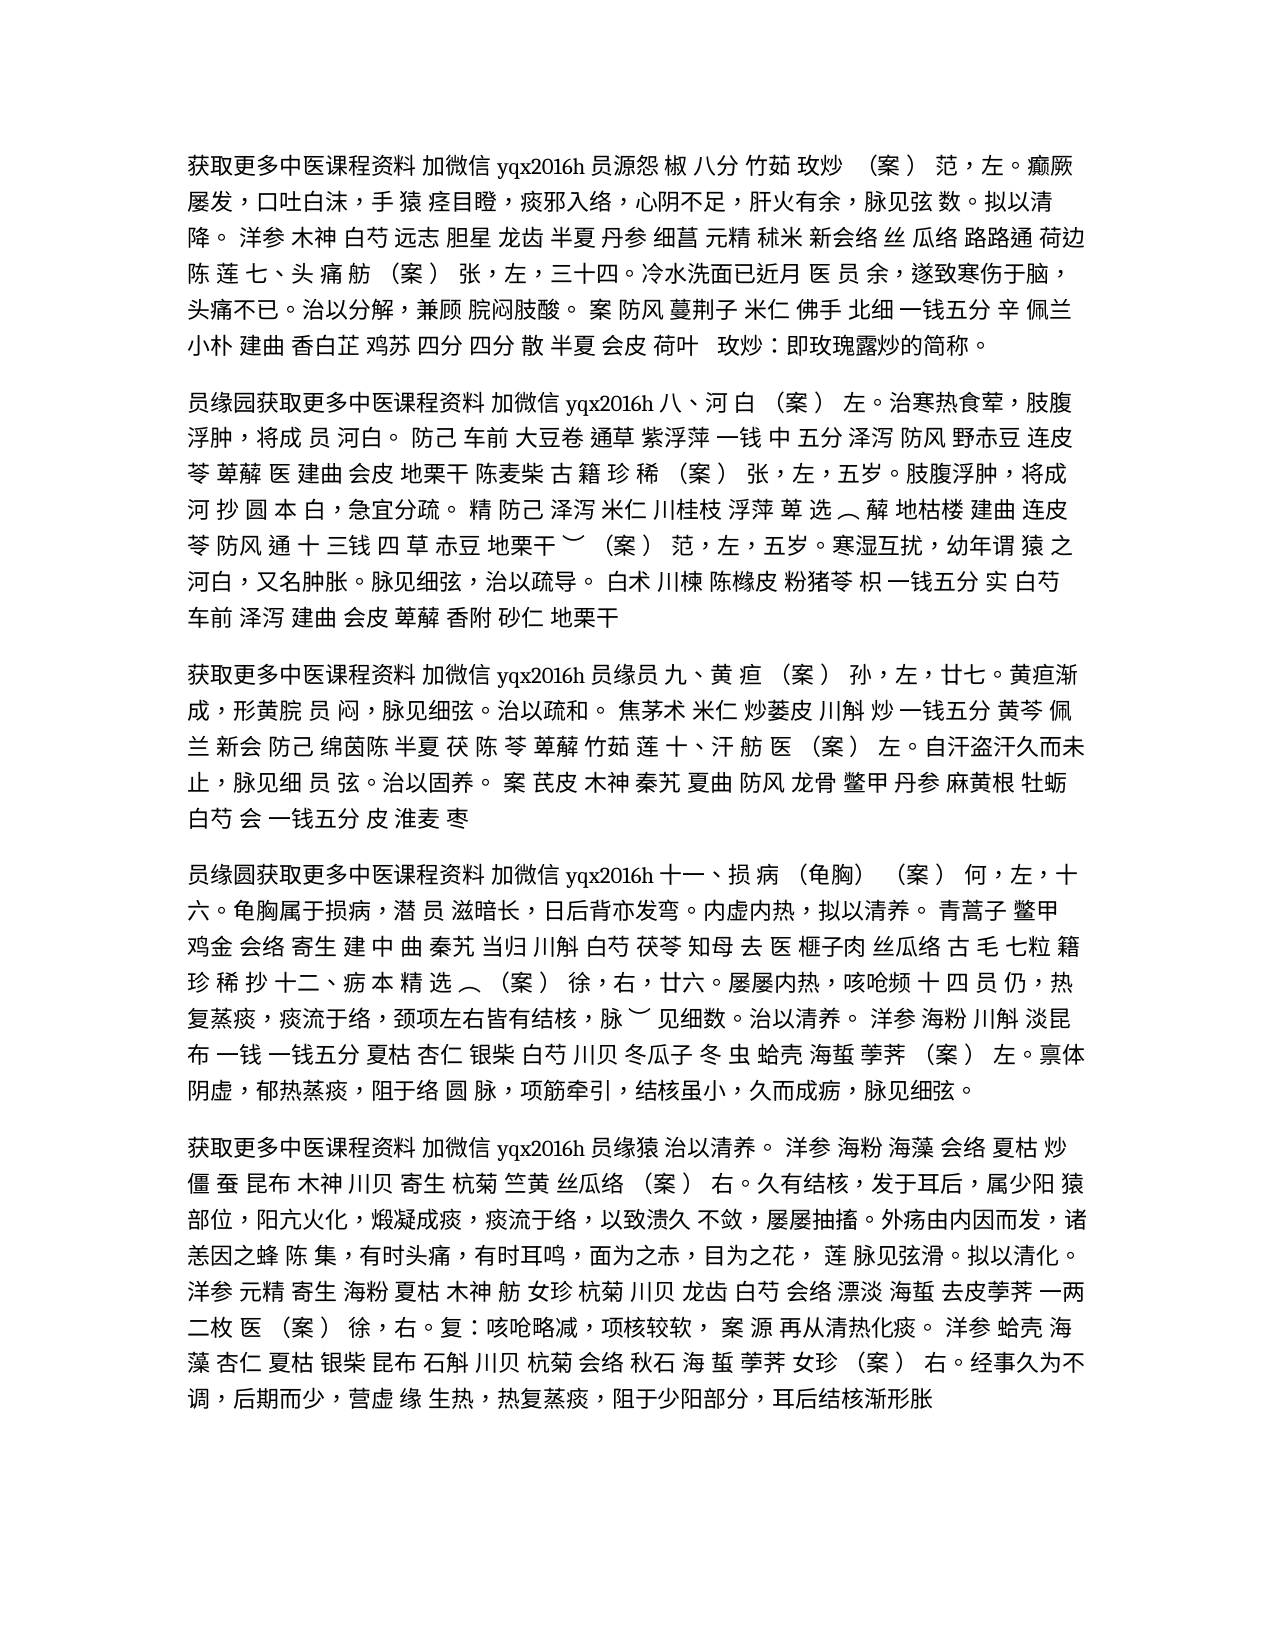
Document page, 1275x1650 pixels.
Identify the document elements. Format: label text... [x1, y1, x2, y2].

text 员缘圆获取更多中医课程资料 加微信 yqx2016h 十一、损 病 （龟胸） （案 ） 何，左，十六。龟胸属于损病，潜 员 滋暗长，日后背亦发弯。内虚内热，拟以清养。 青蒿子 鳖甲 鸡金 会络 寄生 建 中 曲 秦艽 当归 川斛 白芍 茯苓 知母 去 医 榧子肉 丝瓜络 古 毛 七粒 籍 珍 稀 抄 十二、疬 本 精 选 ︵ （案 ） 徐，右，廿六。屡屡内热，咳呛频 十 四 员 仍，热复蒸痰，痰流于络，颈项左右皆有结核，脉 ︶ 见细数。治以清养。 洋参 海粉 川斛 淡昆布 一钱 一钱五分 夏枯 杏仁 银柴 白芍 川贝 冬瓜子 冬 虫 蛤壳 海蜇 荸荠 （案 ） 左。禀体阴虚，郁热蒸痰，阻于络 圆 脉，项筋牵引，结核虽小，久而成疬，脉见细弦。 [187, 859, 1087, 1106]
text 获取更多中医课程资料 加微信 yqx2016h员源怨 椒 八分 竹茹 玫炒 （案 ） 范，左。癫厥屡发，口吐白沫，手 猿 痉目瞪，痰邪入络，心阴不足，肝火有余，脉见弦 数。拟以清降。 洋参 木神 白芍 远志 胆星 龙齿 半夏 丹参 细菖 元精 秫米 新会络 丝 瓜络 路路通 荷边 陈 莲 七、头 痛 舫 （案 ） 张，左，三十四。冷水洗面已近月 医 员 余，遂致寒伤于脑，头痛不已。治以分解，兼顾 脘闷肢酸。 案 防风 蔓荆子 米仁 佛手 北细 一钱五分 辛 佩兰 小朴 建曲 香白芷 鸡苏 四分 四分 散 半夏 会皮 荷叶 玫炒：即玫瑰露炒的简称。 [187, 150, 1087, 361]
text 获取更多中医课程资料 加微信 yqx2016h员缘员 九、黄 疸 （案 ） 孙，左，廿七。黄疸渐成，形黄脘 员 闷，脉见细弦。治以疏和。 焦茅术 米仁 炒蒌皮 川斛 炒 一钱五分 黄芩 佩兰 新会 防己 绵茵陈 半夏 茯 陈 苓 萆薢 竹茹 莲 十、汗 舫 医 （案 ） 左。自汗盗汗久而未止，脉见细 员 弦。治以固养。 案 芪皮 木神 秦艽 夏曲 防风 龙骨 鳖甲 丹参 麻黄根 牡蛎 白芍 会 一钱五分 皮 淮麦 枣 [187, 659, 1087, 834]
text 获取更多中医课程资料 加微信 yqx2016h员缘猿 治以清养。 洋参 海粉 海藻 会络 夏枯 炒僵 蚕 昆布 木神 川贝 寄生 杭菊 竺黄 丝瓜络 （案 ） 右。久有结核，发于耳后，属少阳 猿 部位，阳亢火化，煅凝成痰，痰流于络，以致溃久 不敛，屡屡抽搐。外疡由内因而发，诸恙因之蜂 陈 集，有时头痛，有时耳鸣，面为之赤，目为之花， 莲 脉见弦滑。拟以清化。 洋参 元精 寄生 海粉 夏枯 木神 舫 女珍 杭菊 川贝 龙齿 白芍 会络 漂淡 海蜇 去皮荸荠 一两 二枚 医 （案 ） 徐，右。复：咳呛略减，项核较软， 案 源 再从清热化痰。 洋参 蛤壳 海藻 杏仁 夏枯 银柴 昆布 石斛 川贝 杭菊 会络 秋石 海 蜇 荸荠 女珍 （案 ） 右。经事久为不调，后期而少，营虚 缘 生热，热复蒸痰，阻于少阳部分，耳后结核渐形胀 [187, 1132, 1087, 1414]
text 员缘园获取更多中医课程资料 加微信 yqx2016h 八、河 白 （案 ） 左。治寒热食荤，肢腹浮肿，将成 员 河白。 防己 车前 大豆卷 通草 紫浮萍 一钱 中 五分 泽泻 防风 野赤豆 连皮苓 萆薢 医 建曲 会皮 地栗干 陈麦柴 古 籍 珍 稀 （案 ） 张，左，五岁。肢腹浮肿，将成河 抄 圆 本 白，急宜分疏。 精 防己 泽泻 米仁 川桂枝 浮萍 萆 选 ︵ 薢 地枯楼 建曲 连皮苓 防风 通 十 三钱 四 草 赤豆 地栗干 ︶ （案 ） 范，左，五岁。寒湿互扰，幼年谓 猿 之河白，又名肿胀。脉见细弦，治以疏导。 白术 川楝 陈橼皮 粉猪苓 枳 一钱五分 实 白芍 车前 泽泻 建曲 会皮 萆薢 香附 砂仁 地栗干 [187, 386, 1087, 633]
